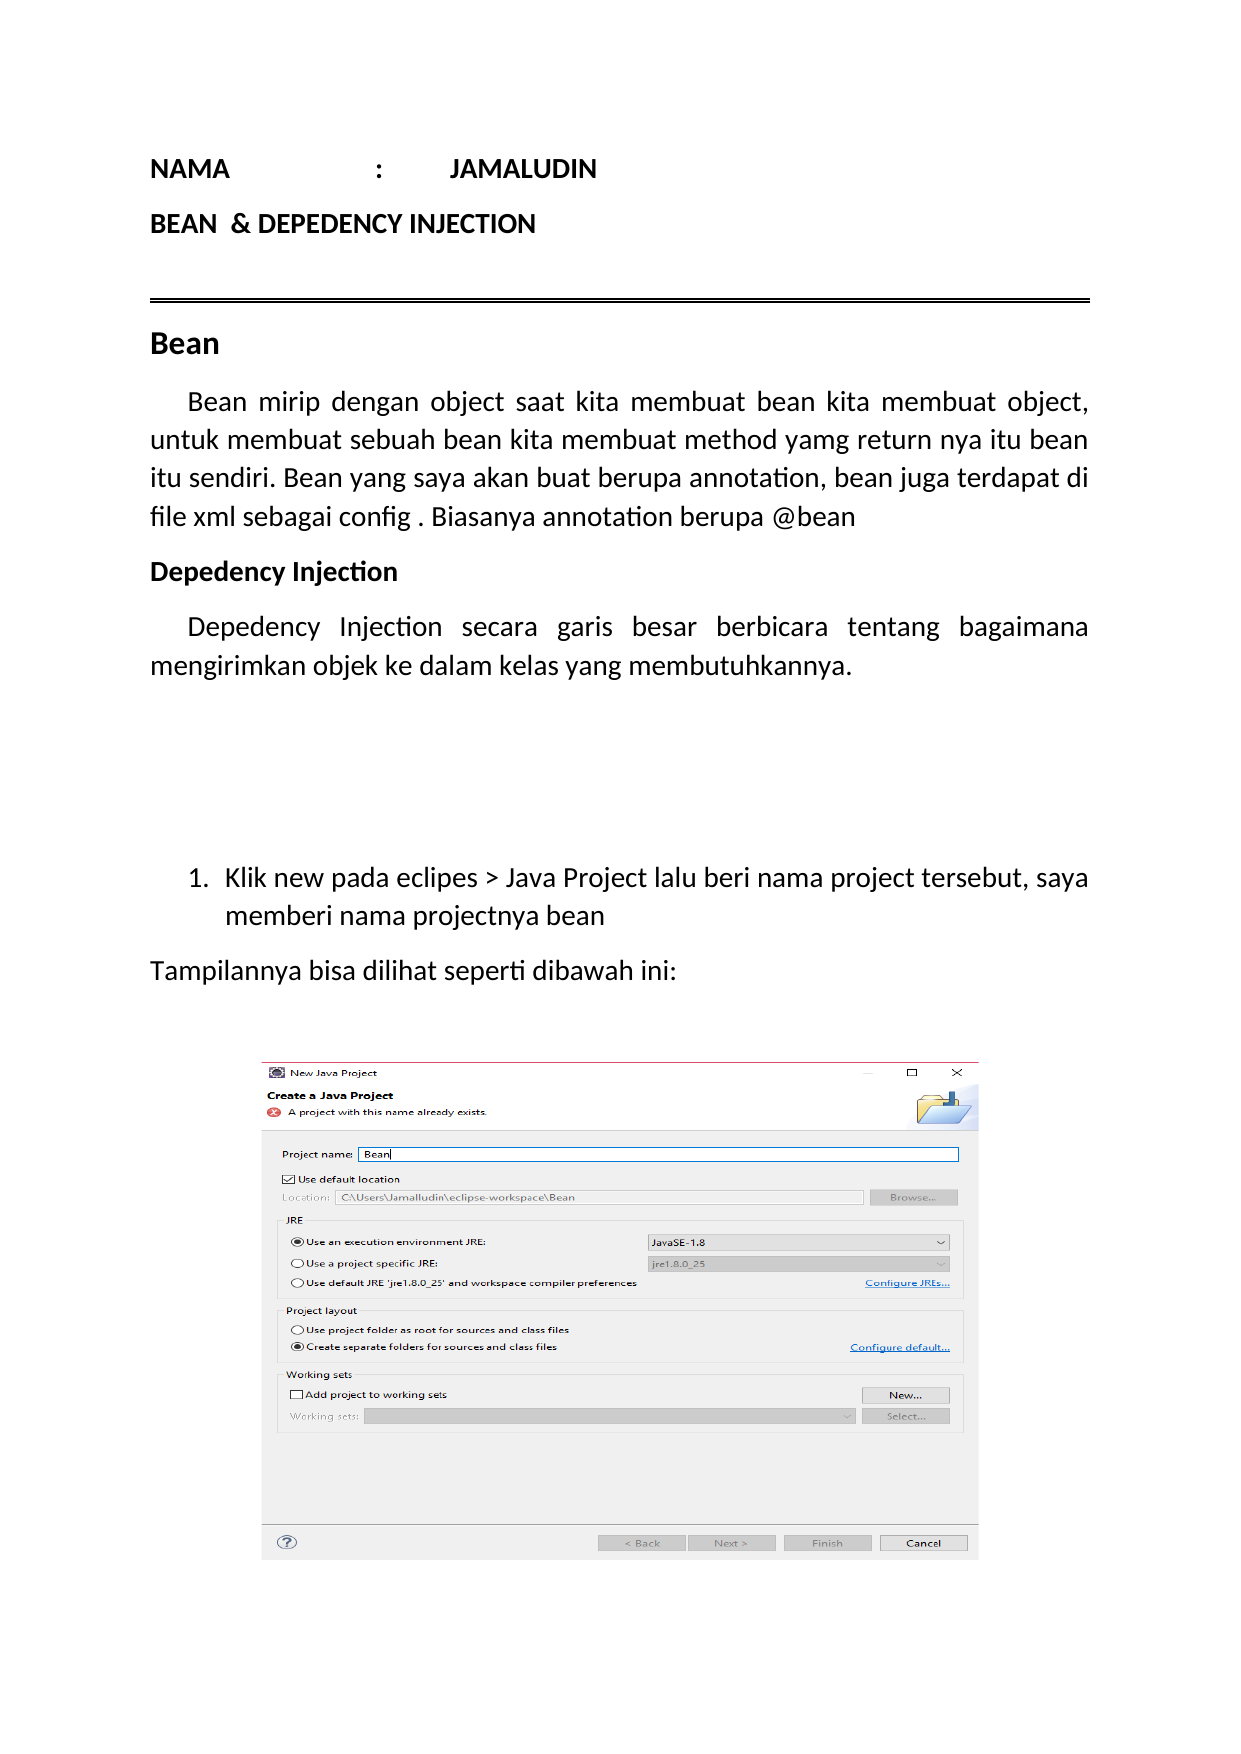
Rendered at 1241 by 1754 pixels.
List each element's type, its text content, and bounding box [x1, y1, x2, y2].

text Bean mirip dengan object saat kita membuat bean kita membuat object, untuk membuat sebuah bean kita membuat method yamg return nya itu bean itu sendiri. Bean yang saya akan buat berupa annotation, bean juga terdapat di file xml sebagai config . Biasanya annotation berupa @bean [150, 383, 1090, 534]
text Tampilannya bisa dilihat seperti dibawah ini: [150, 952, 1090, 988]
text Depedency Injection secara garis besar berbicara tentang bagaimana mengirimkan objek ke dalam kelas yang membutuhkannya. [150, 608, 1090, 682]
text BEAN & DEPEDENCY INJECTION [150, 205, 1090, 241]
text NAMA : JAMALUDIN [150, 150, 1090, 186]
picture [261, 1062, 979, 1560]
list Klik new pada eclipes > Java Project lalu beri nama project tersebut, saya memberi nama projectnya bean [187, 859, 1090, 933]
text Depedency Injection [150, 553, 1090, 589]
text Bean [150, 322, 1090, 363]
